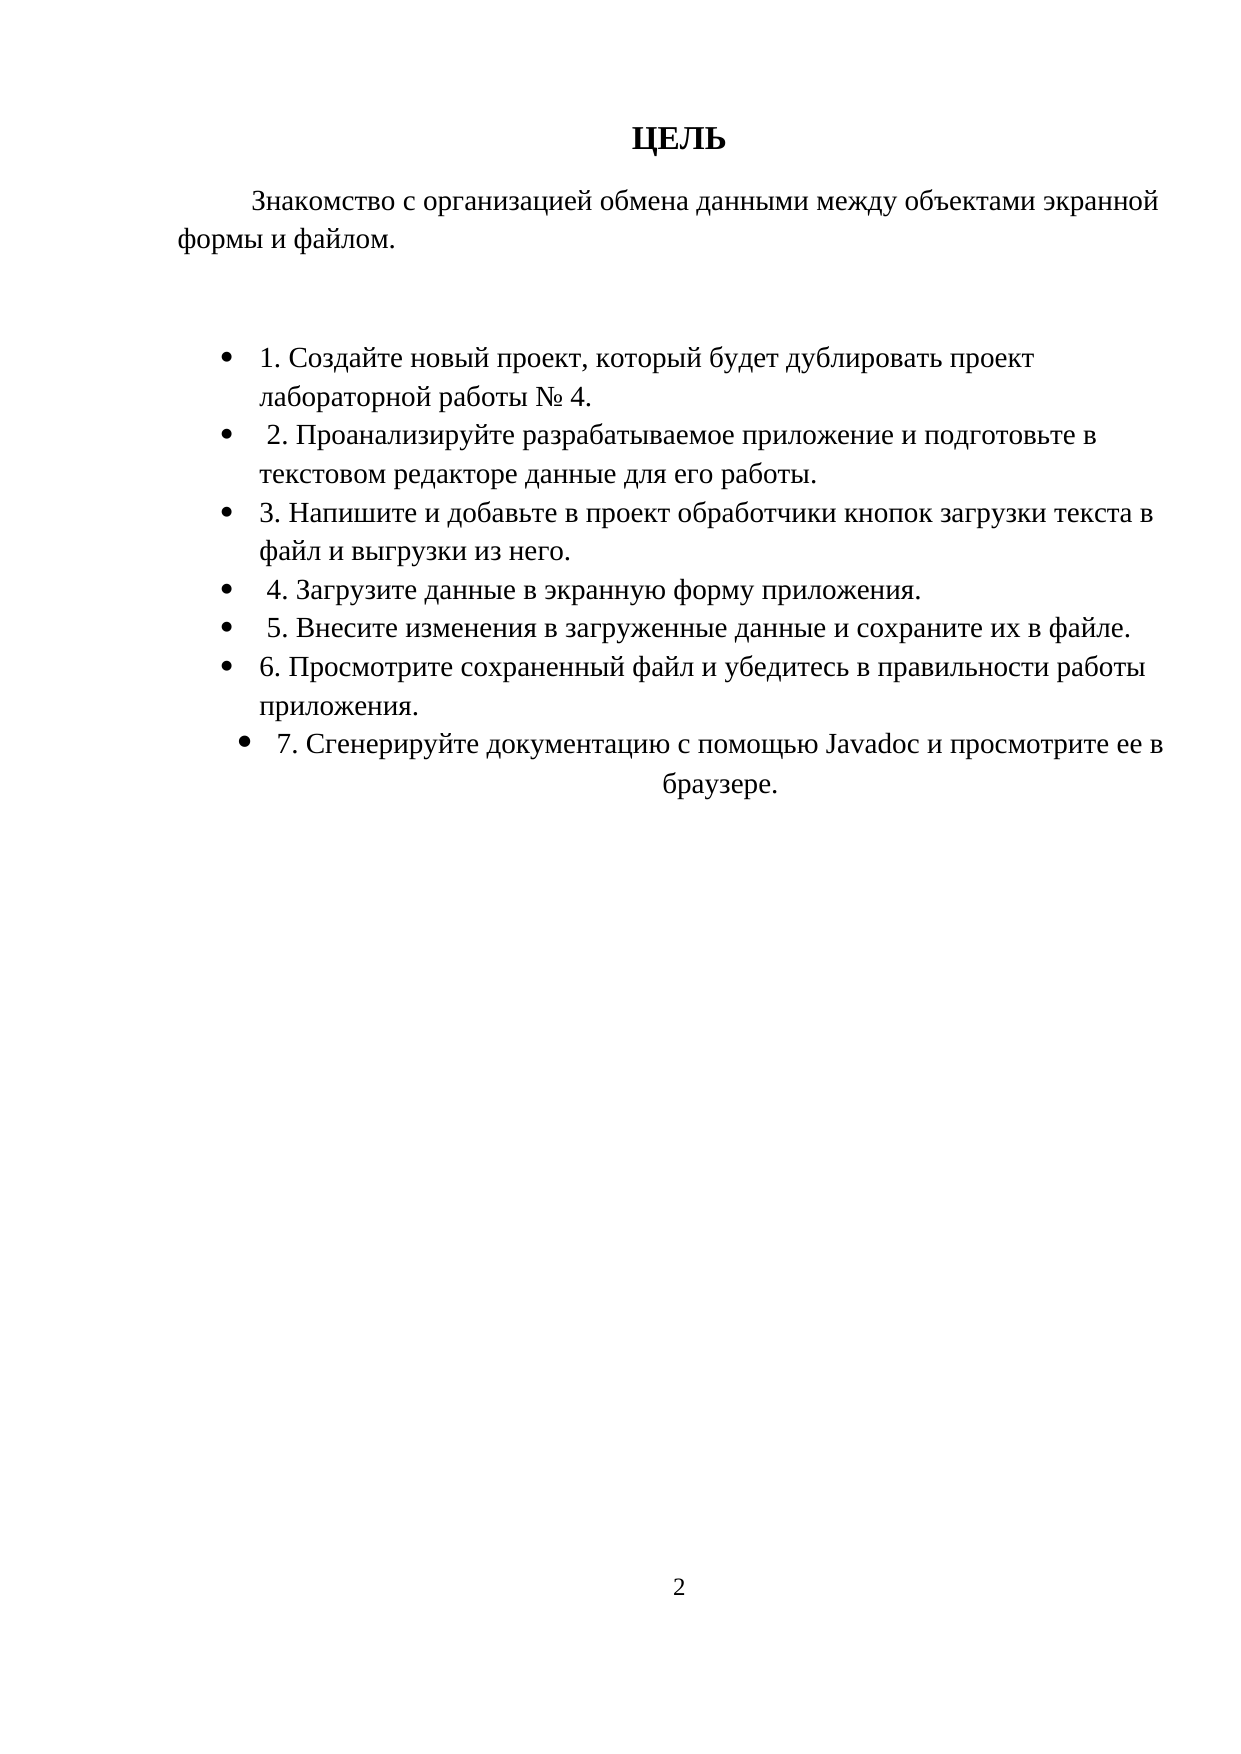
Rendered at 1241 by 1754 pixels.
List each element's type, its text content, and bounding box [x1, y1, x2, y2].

list 6. Просмотрите сохраненный файл и убедитесь в правильности работы приложения. [222, 649, 1181, 721]
list 2. Проанализируйте разрабатываемое приложение и подготовьте в текстовом редакторе данные для его работы. [222, 417, 1181, 490]
text Знакомство с организацией обмена данными между объектами экранной формы и файлом. [177, 183, 1181, 255]
list 4. Загрузите данные в экранную форму приложения. [222, 572, 1181, 606]
text ЦЕЛЬ [177, 118, 1181, 156]
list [222, 726, 1181, 1570]
list 5. Внесите изменения в загруженные данные и сохраните их в файле. [222, 611, 1181, 644]
list 1. Создайте новый проект, который будет дублировать проект лабораторной работы № 4. [222, 340, 1181, 412]
list 3. Напишите и добавьте в проект обработчики кнопок загрузки текста в файл и выгрузки из него. [222, 495, 1181, 567]
